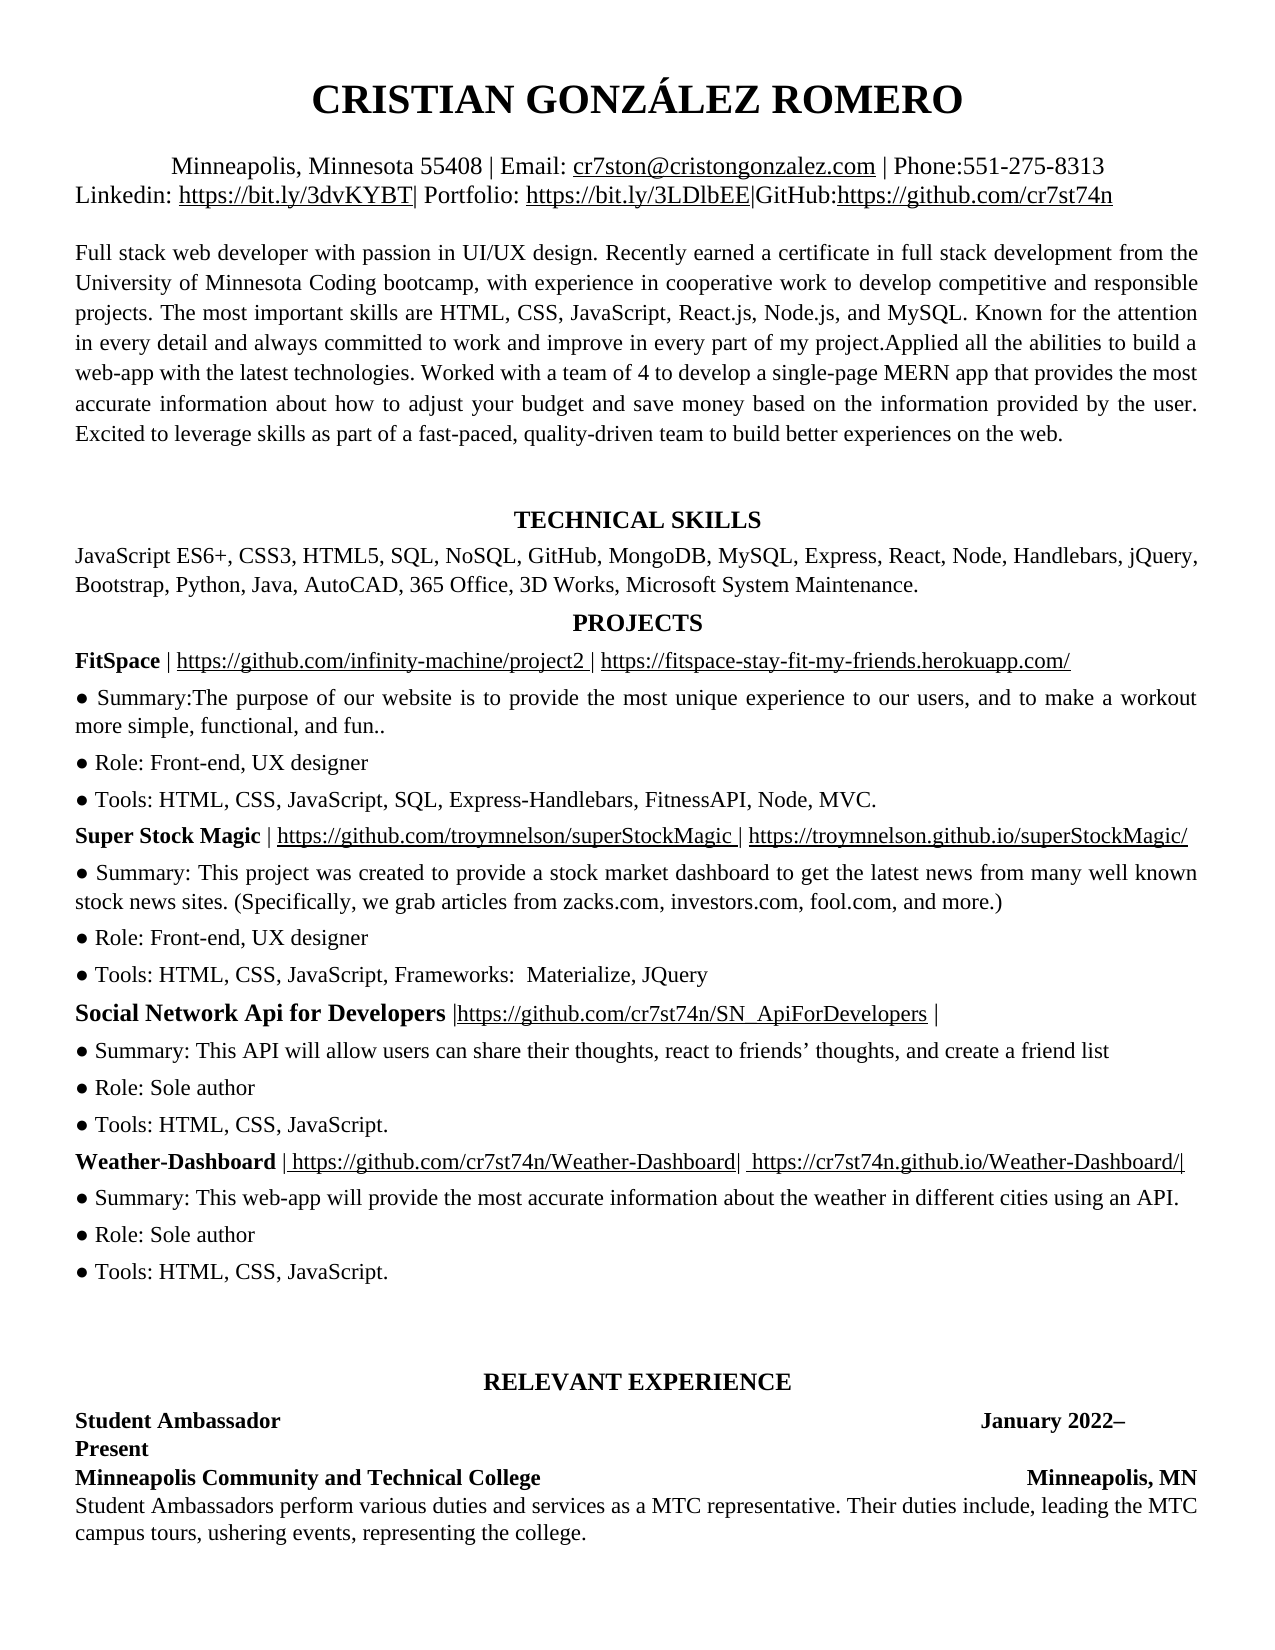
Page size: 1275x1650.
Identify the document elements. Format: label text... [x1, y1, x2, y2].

text Weather-Dashboard | https://github.com/cr7st74n/Weather-Dashboard| https://cr7st74n.github.io/Weather-Dashboard/| [75, 1148, 1200, 1174]
text Student Ambassadors perform various duties and services as a MTC representative. Their duties include, leading the MTC campus tours, ushering events, representing the college. [75, 1492, 1200, 1545]
text Student Ambassador January 2022–Present [75, 1407, 1200, 1462]
text TECHNICAL SKILLS [75, 505, 1200, 534]
text Super Stock Magic | https://github.com/troymnelson/superStockMagic | https://troymnelson.github.io/superStockMagic/ [75, 822, 1200, 849]
text RELEVANT EXPERIENCE [75, 1367, 1200, 1396]
text ● Role: Front-end, UX designer [75, 924, 1200, 951]
text Minneapolis, Minnesota 55408 | Email: cr7ston@cristongonzalez.com | Phone:551-275-8313 [75, 151, 1200, 180]
text ● Summary: This project was created to provide a stock market dashboard to get the latest news from many well known stock news sites. (Specifically, we grab articles from zacks.com, investors.com, fool.com, and more.) [75, 859, 1200, 914]
text JavaScript ES6+, CSS3, HTML5, SQL, NoSQL, GitHub, MongoDB, MySQL, Express, React, Node, Handlebars, jQuery, Bootstrap, Python, Java, AutoCAD, 365 Office, 3D Works, Microsoft System Maintenance. [75, 542, 1200, 597]
text ● Tools: HTML, CSS, JavaScript. [75, 1111, 1200, 1137]
text Linkedin: https://bit.ly/3dvKYBT| Portfolio: https://bit.ly/3LDlbEE|GitHub:https://github.com/cr7st74n [75, 180, 1200, 208]
text ● Role: Front-end, UX designer [75, 749, 1200, 775]
text ● Tools: HTML, CSS, JavaScript, SQL, Express-Handlebars, FitnessAPI, Node, MVC. [75, 786, 1200, 812]
text Social Network Api for Developers |https://github.com/cr7st74n/SN_ApiForDevelopers | [75, 998, 1200, 1027]
text ● Tools: HTML, CSS, JavaScript, Frameworks: Materialize, JQuery [75, 961, 1200, 988]
text ● Summary: This API will allow users can share their thoughts, react to friends’ thoughts, and create a friend list [75, 1037, 1200, 1064]
text Minneapolis Community and Technical College Minneapolis, MN [75, 1464, 1200, 1490]
text ● Summary: This web-app will provide the most accurate information about the weather in different cities using an API. [75, 1184, 1200, 1211]
text ● Summary:The purpose of our website is to provide the most unique experience to our users, and to make a workout more simple, functional, and fun.. [75, 684, 1200, 738]
text CRISTIAN GONZÁLEZ ROMERO [75, 75, 1200, 123]
text ● Role: Sole author [75, 1074, 1200, 1101]
text Full stack web developer with passion in UI/UX design. Recently earned a certificate in full stack development from the University of Minnesota Coding bootcamp, with experience in cooperative work to develop competitive and responsible projects. The most important skills are HTML, CSS, JavaScript, React.js, Node.js, and MySQL. Known for the attention in every detail and always committed to work and improve in every part of my project.Applied all the abilities to build a web-app with the latest technologies. Worked with a team of 4 to develop a single-page MERN app that provides the most accurate information about how to adjust your budget and save money based on the information provided by the user. Excited to leverage skills as part of a fast-paced, quality-driven team to build better experiences on the web. [75, 239, 1200, 446]
text PROJECTS [75, 608, 1200, 636]
text ● Role: Sole author [75, 1221, 1200, 1248]
text FitSpace | https://github.com/infinity-machine/project2 | https://fitspace-stay-fit-my-friends.herokuapp.com/ [75, 647, 1200, 673]
text ● Tools: HTML, CSS, JavaScript. [75, 1258, 1200, 1284]
